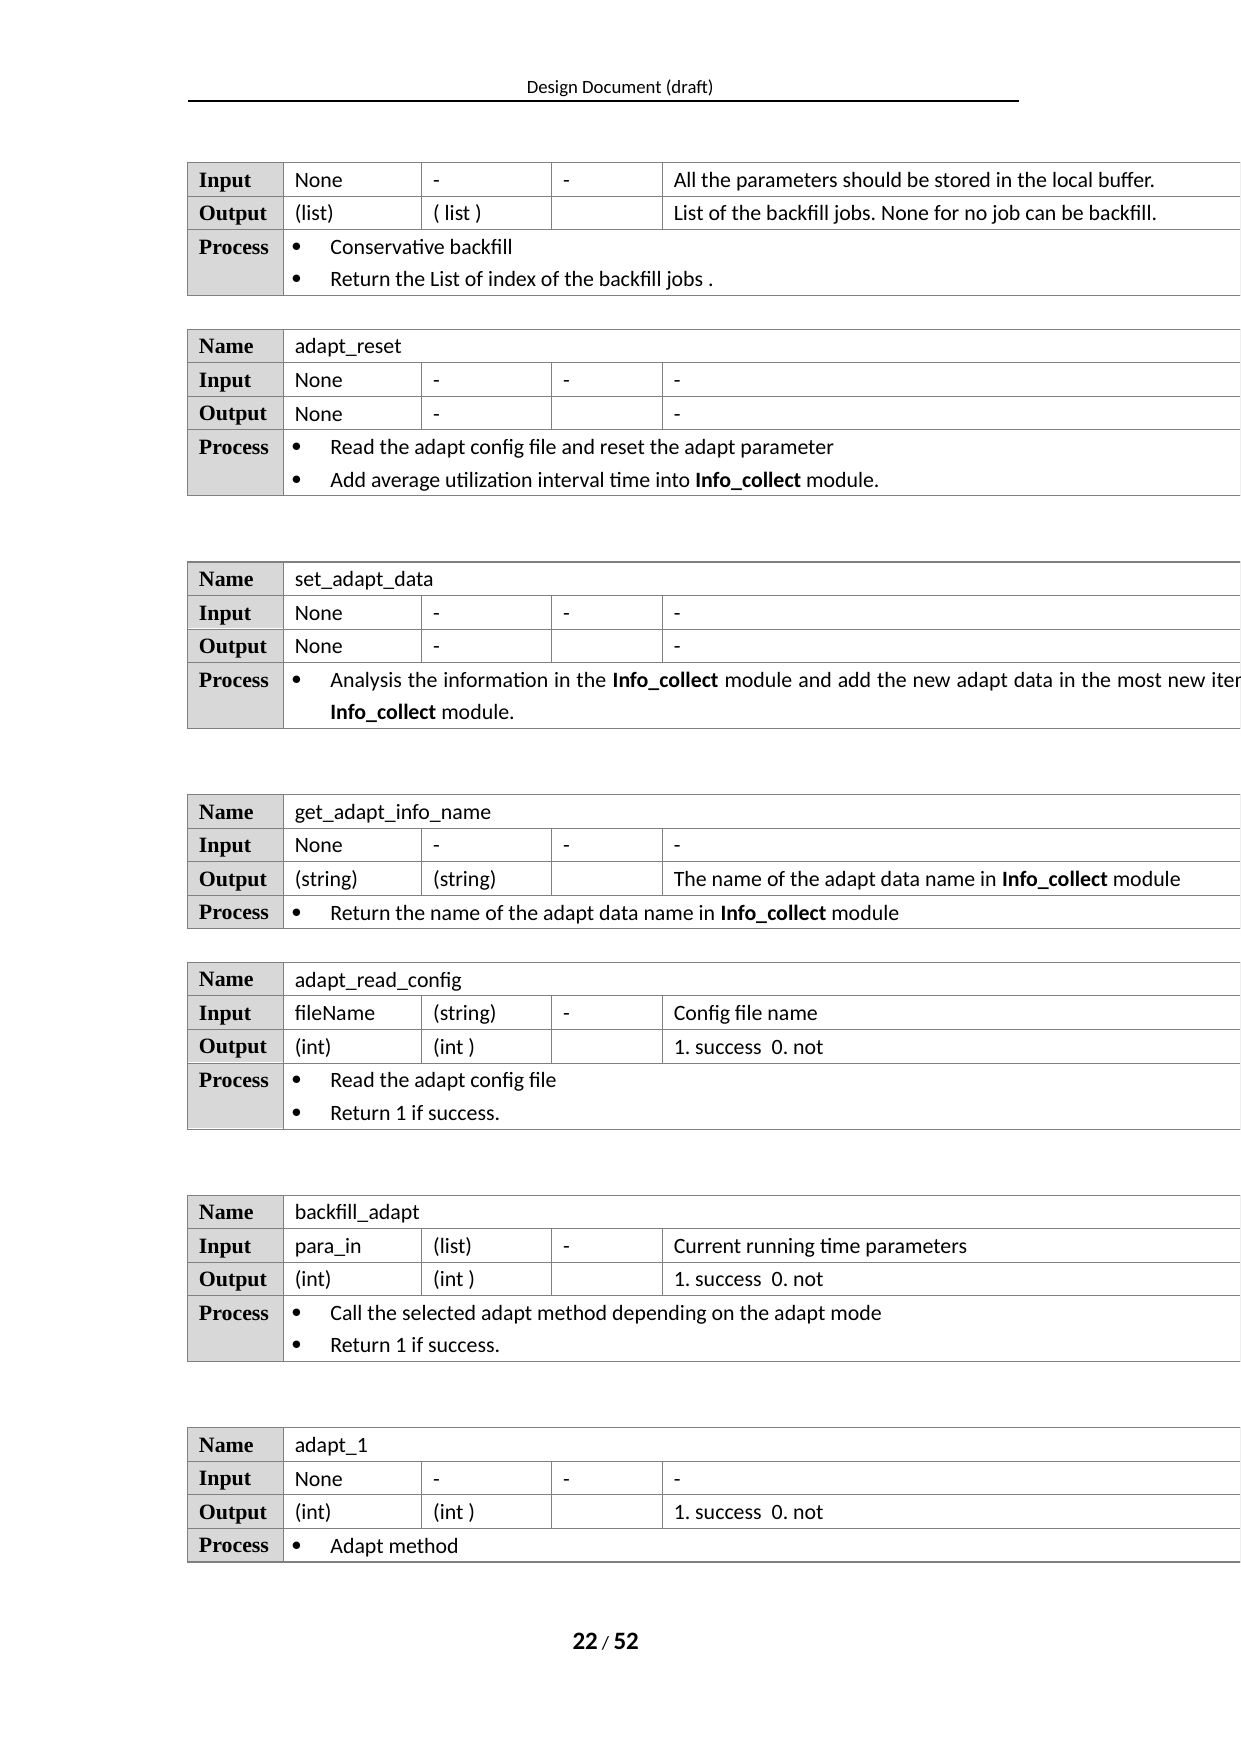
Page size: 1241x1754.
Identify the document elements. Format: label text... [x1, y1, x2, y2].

table_cell - [663, 630, 1240, 662]
table_cell (int) [284, 1030, 421, 1062]
table_cell - [422, 363, 551, 396]
table_cell (list) [422, 1229, 551, 1262]
table_cell [552, 1263, 662, 1295]
table_cell Read the adapt config file and reset the adapt parameter Add average utilization interval time into Info_collect module. [284, 430, 1240, 495]
table_cell (int ) [422, 1263, 551, 1295]
table_header Name [188, 1196, 283, 1228]
table_cell Output [188, 1495, 283, 1528]
table_header adapt_reset [284, 330, 1240, 362]
table_cell - [422, 397, 551, 429]
table_cell - [422, 163, 551, 196]
table_header Name [188, 963, 283, 995]
table_cell Output [188, 630, 283, 662]
table_header adapt_read_config [284, 963, 1240, 995]
table_cell (int) [284, 1263, 421, 1295]
table_cell Process [188, 663, 283, 728]
table_cell Read the adapt config file Return 1 if success. [284, 1064, 1240, 1128]
table_cell Output [188, 862, 283, 895]
table_cell None [284, 163, 421, 196]
table_cell Call the selected adapt method depending on the adapt mode Return 1 if success. [284, 1296, 1240, 1361]
table_cell Conservative backfill Return the List of index of the backfill jobs . [284, 230, 1240, 295]
table_cell Process [188, 1296, 283, 1361]
table_cell None [284, 363, 421, 396]
table_cell All the parameters should be stored in the local buffer. [663, 163, 1240, 196]
table_cell Process [188, 430, 283, 495]
table_cell Input [188, 829, 283, 861]
table_cell None [284, 596, 421, 628]
table_cell - [663, 829, 1240, 861]
table_cell - [552, 996, 662, 1029]
table_cell [552, 1030, 662, 1062]
table_cell - [422, 630, 551, 662]
table_cell Output [188, 397, 283, 429]
table_cell Input [188, 363, 283, 396]
table_cell 1. success 0. not [663, 1263, 1240, 1295]
table_cell Output [188, 197, 283, 229]
table_cell - [552, 163, 662, 196]
table_cell - [663, 397, 1240, 429]
table_cell [552, 397, 662, 429]
table_cell None [284, 1462, 421, 1494]
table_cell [663, 197, 1240, 229]
table_header set_adapt_data [284, 563, 1240, 595]
table_cell Process [188, 1529, 283, 1561]
table_cell 1. success 0. not [663, 1030, 1240, 1062]
table_header adapt_1 [284, 1428, 1240, 1461]
table_cell (string) [284, 862, 421, 895]
table_header Name [188, 1428, 283, 1461]
table_cell None [284, 630, 421, 662]
table_cell Return the name of the adapt data name in Info_collect module [284, 896, 1240, 928]
table_cell - [552, 596, 662, 628]
table_cell Process [188, 896, 283, 928]
table_cell [552, 630, 662, 662]
table_cell The name of the adapt data name in Info_collect module [663, 862, 1240, 895]
table_cell - [552, 1462, 662, 1494]
table_cell Input [188, 163, 283, 196]
table_cell - [552, 829, 662, 861]
table_cell - [663, 363, 1240, 396]
table_cell [552, 197, 662, 229]
table_cell None [284, 829, 421, 861]
table_cell [552, 862, 662, 895]
table_cell - [552, 1229, 662, 1262]
table_cell - [422, 1462, 551, 1494]
table_cell Current running time parameters [663, 1229, 1240, 1262]
table_cell (int ) [422, 1030, 551, 1062]
table_cell (list) [284, 197, 421, 229]
table_cell - [552, 363, 662, 396]
table_cell Process [188, 230, 283, 295]
table_cell [552, 1495, 662, 1528]
table_cell Input [188, 996, 283, 1029]
table_cell None [284, 397, 421, 429]
table_cell Output [188, 1263, 283, 1295]
table_cell - [422, 829, 551, 861]
table_cell (int) [284, 1495, 421, 1528]
table_cell fileName [284, 996, 421, 1029]
table_cell Analysis the information in the Info_collect module and add the new adapt data in the most new item in Info_collect module. [284, 663, 1240, 728]
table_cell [284, 1529, 1240, 1561]
table_cell Input [188, 1462, 283, 1494]
table_cell (string) [422, 996, 551, 1029]
table_cell Input [188, 596, 283, 628]
table_header Name [188, 795, 283, 828]
table_cell Output [188, 1030, 283, 1062]
table_cell (int ) [422, 1495, 551, 1528]
table_header Name [188, 563, 283, 595]
table_cell - [422, 596, 551, 628]
table_cell Input [188, 1229, 283, 1262]
table_header get_adapt_info_name [284, 795, 1240, 828]
table_cell (string) [422, 862, 551, 895]
table_cell - [663, 1462, 1240, 1494]
table_cell Process [188, 1064, 283, 1128]
table_header Name [188, 330, 283, 362]
table_header backfill_adapt [284, 1196, 1240, 1228]
table_cell para_in [284, 1229, 421, 1262]
table_cell Config file name [663, 996, 1240, 1029]
table_cell ( list ) [422, 197, 551, 229]
table_cell - [663, 596, 1240, 628]
table_cell 1. success 0. not [663, 1495, 1240, 1528]
